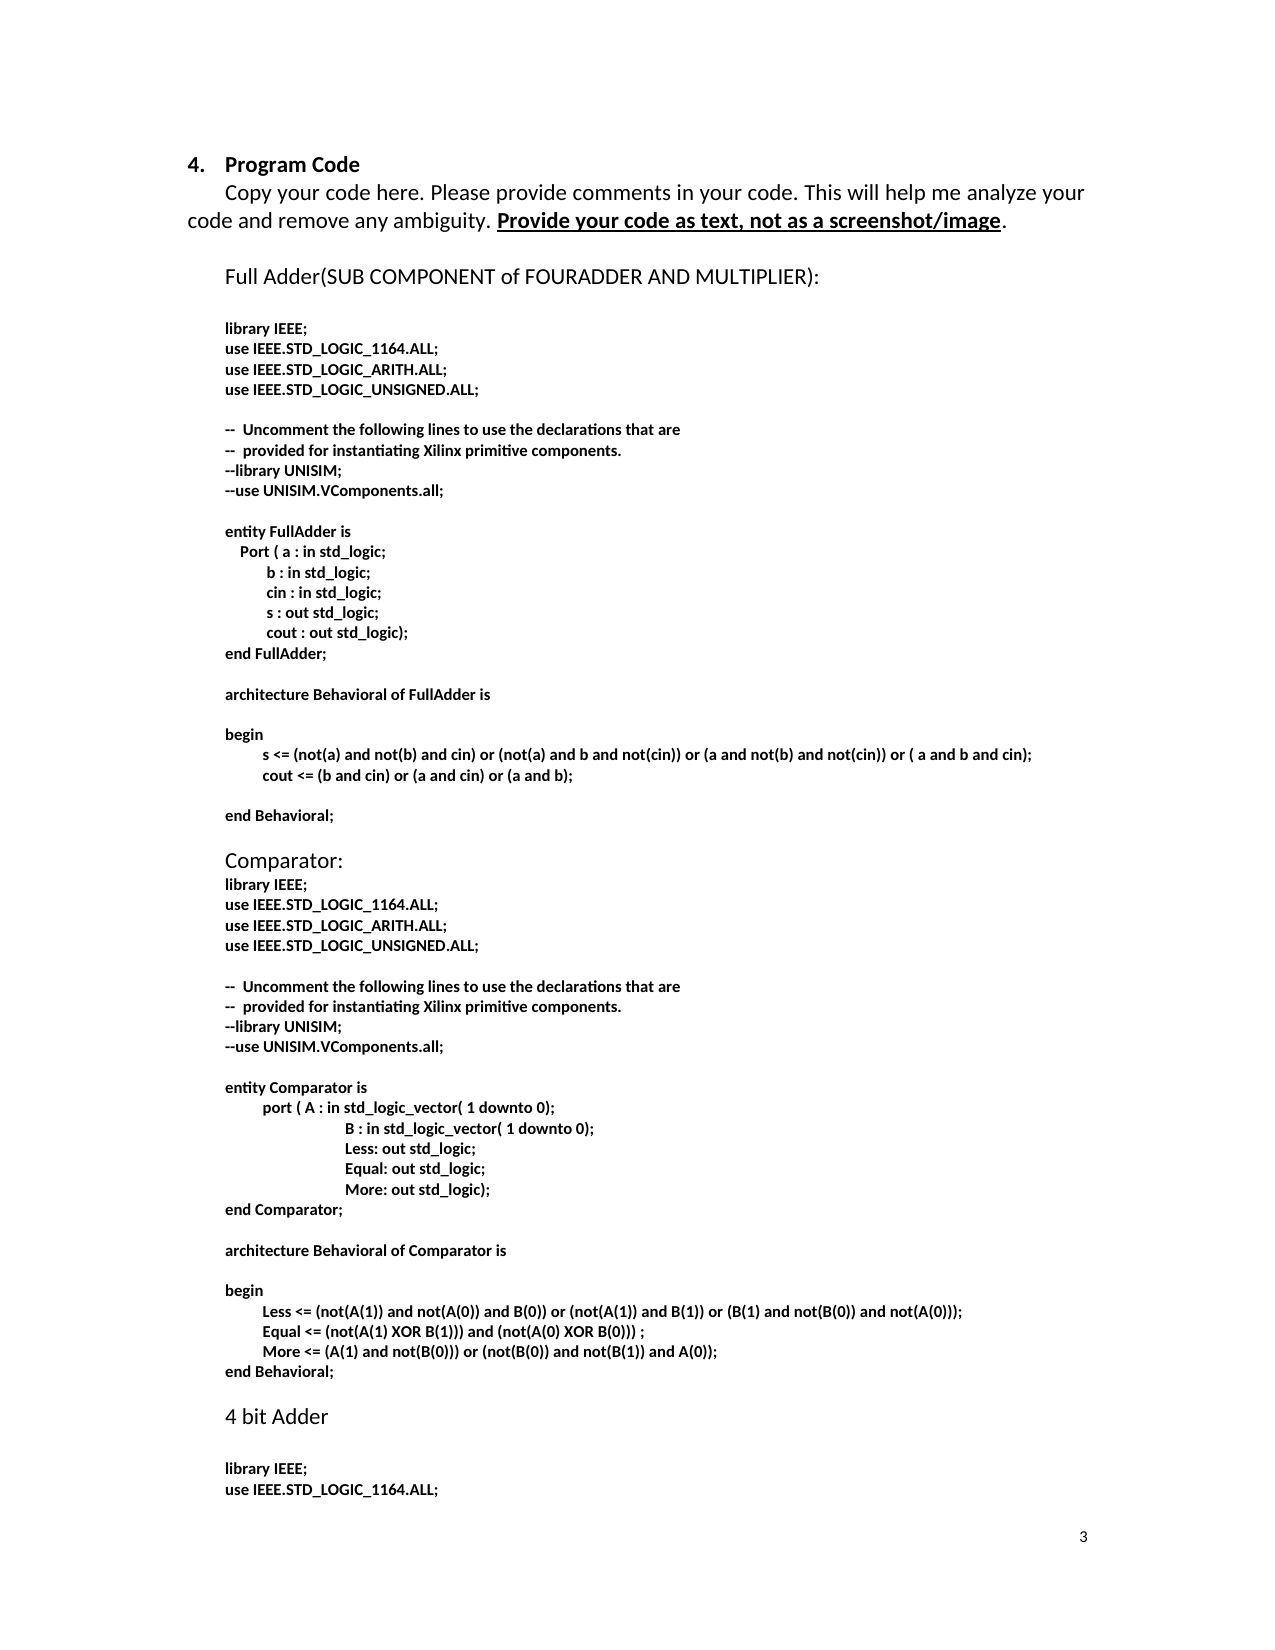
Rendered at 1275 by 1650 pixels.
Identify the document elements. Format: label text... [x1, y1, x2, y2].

text -- provided for instantiating Xilinx primitive components. [187, 996, 1087, 1016]
text architecture Behavioral of FullAdder is [187, 684, 1087, 704]
text More <= (A(1) and not(B(0))) or (not(B(0)) and not(B(1)) and A(0)); [187, 1341, 1087, 1362]
text Copy your code here. Please provide comments in your code. This will help me analyze your code and remove any ambiguity. Provide your code as text, not as a screenshot/image. [187, 178, 1087, 234]
text use IEEE.STD_LOGIC_1164.ALL; [187, 1479, 1087, 1499]
text use IEEE.STD_LOGIC_ARITH.ALL; [187, 915, 1087, 935]
text end FullAdder; [187, 643, 1087, 663]
text b : in std_logic; [187, 562, 1087, 582]
text entity Comparator is [187, 1077, 1087, 1098]
text --use UNISIM.VComponents.all; [187, 481, 1087, 501]
text --library UNISIM; [187, 460, 1087, 481]
text cin : in std_logic; [187, 582, 1087, 602]
text end Comparator; [187, 1199, 1087, 1219]
text cout <= (b and cin) or (a and cin) or (a and b); [187, 765, 1087, 785]
text Equal <= (not(A(1) XOR B(1))) and (not(A(0) XOR B(0))) ; [187, 1321, 1087, 1341]
text Less <= (not(A(1)) and not(A(0)) and B(0)) or (not(A(1)) and B(1)) or (B(1) and not(B(0)) and not(A(0))); [187, 1301, 1087, 1321]
text Full Adder(SUB COMPONENT of FOURADDER AND MULTIPLIER): [187, 262, 1087, 290]
text use IEEE.STD_LOGIC_ARITH.ALL; [187, 359, 1087, 379]
text cout : out std_logic); [187, 623, 1087, 643]
text Equal: out std_logic; [187, 1159, 1087, 1179]
text --library UNISIM; [187, 1016, 1087, 1037]
text port ( A : in std_logic_vector( 1 downto 0); [187, 1098, 1087, 1118]
text --use UNISIM.VComponents.all; [187, 1037, 1087, 1057]
text end Behavioral; [187, 806, 1087, 826]
text 4 bit Adder [187, 1402, 1087, 1430]
text s <= (not(a) and not(b) and cin) or (not(a) and b and not(cin)) or (a and not(b) and not(cin)) or ( a and b and cin); [187, 745, 1087, 765]
text -- Uncomment the following lines to use the declarations that are [187, 976, 1087, 996]
text Port ( a : in std_logic; [187, 542, 1087, 562]
text architecture Behavioral of Comparator is [187, 1240, 1087, 1260]
text use IEEE.STD_LOGIC_1164.ALL; [187, 338, 1087, 359]
text library IEEE; [187, 1458, 1087, 1479]
text -- provided for instantiating Xilinx primitive components. [187, 440, 1087, 460]
text use IEEE.STD_LOGIC_UNSIGNED.ALL; [187, 379, 1087, 399]
text use IEEE.STD_LOGIC_1164.ALL; [187, 894, 1087, 915]
text B : in std_logic_vector( 1 downto 0); [187, 1118, 1087, 1138]
text -- Uncomment the following lines to use the declarations that are [187, 420, 1087, 440]
text begin [187, 724, 1087, 745]
text end Behavioral; [187, 1362, 1087, 1382]
text Comparator: [187, 846, 1087, 874]
text s : out std_logic; [187, 602, 1087, 623]
text library IEEE; [187, 874, 1087, 894]
text entity FullAdder is [187, 521, 1087, 542]
text library IEEE; [187, 318, 1087, 338]
text use IEEE.STD_LOGIC_UNSIGNED.ALL; [187, 935, 1087, 956]
text begin [187, 1281, 1087, 1301]
text Less: out std_logic; [187, 1138, 1087, 1159]
text More: out std_logic); [187, 1179, 1087, 1199]
subtitle Program Code [187, 150, 1087, 178]
